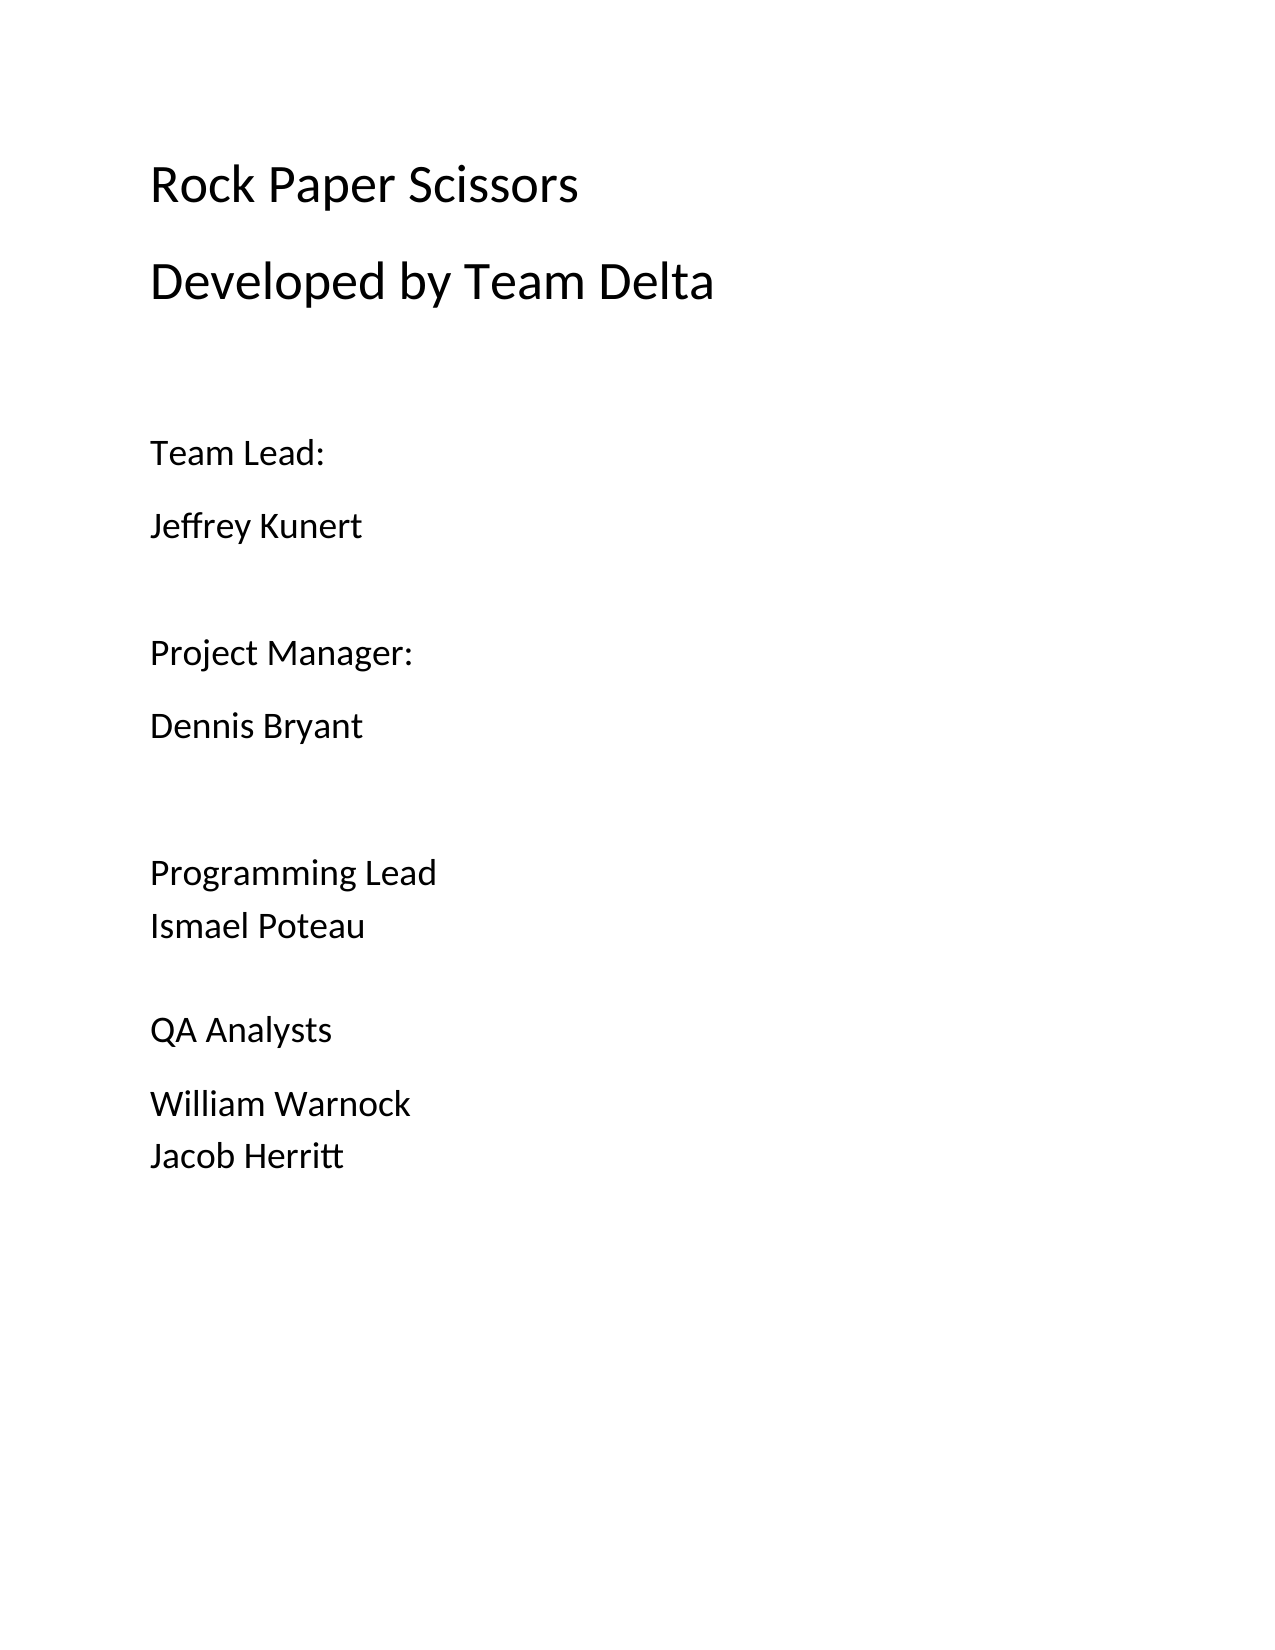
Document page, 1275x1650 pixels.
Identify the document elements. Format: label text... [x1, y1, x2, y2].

text Programming Lead Ismael Poteau [150, 849, 1125, 981]
text Team Lead: [150, 429, 1125, 475]
text Jeffrey Kunert [150, 502, 1125, 548]
text Rock Paper Scissors [150, 150, 1125, 216]
text Project Manager: [150, 576, 1125, 674]
text Dennis Bryant [150, 702, 1125, 748]
text William Warnock Jacob Herritt [150, 1079, 1125, 1178]
text Developed by Team Delta [150, 247, 1125, 313]
text QA Analysts [150, 1006, 1125, 1052]
